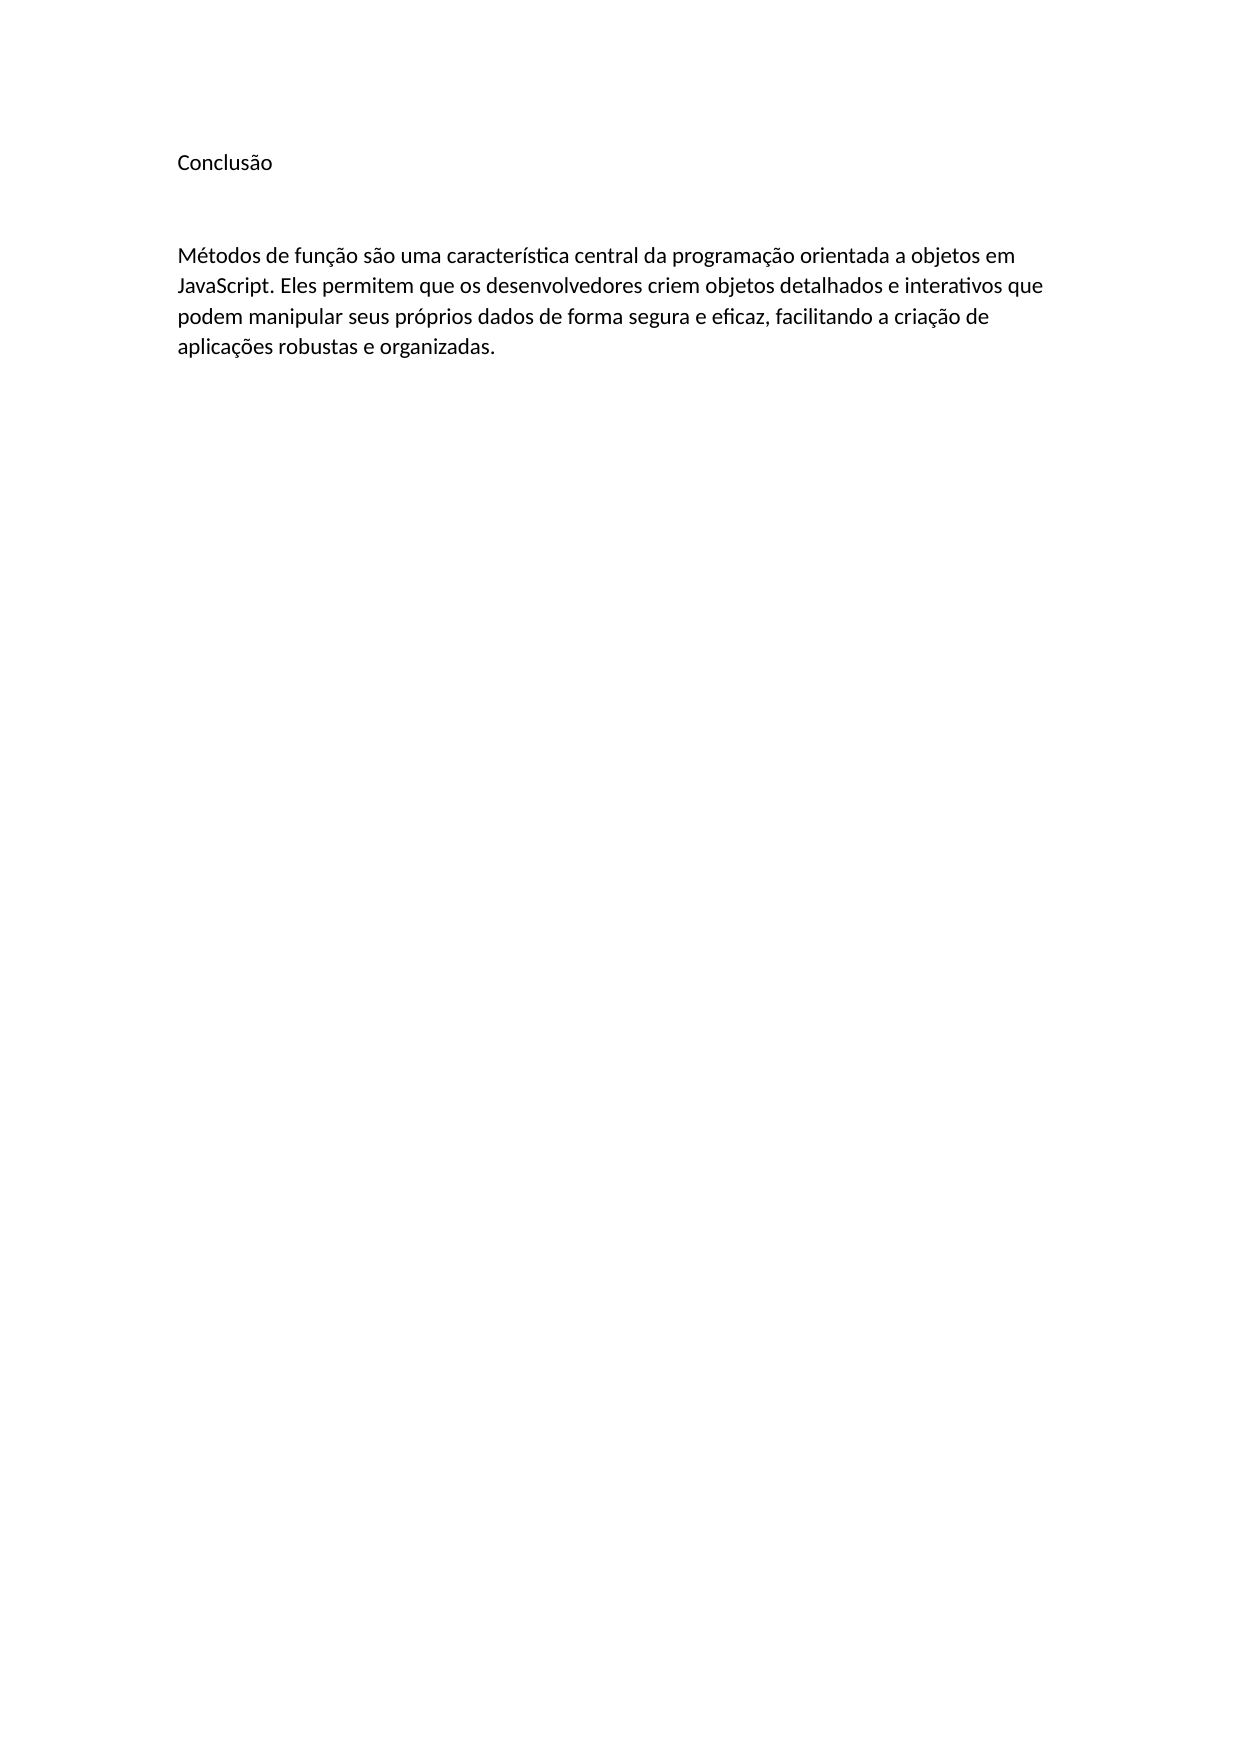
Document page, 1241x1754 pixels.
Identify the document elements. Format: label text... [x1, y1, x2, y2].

text Conclusão [177, 148, 1063, 176]
text Métodos de função são uma característica central da programação orientada a objetos em JavaScript. Eles permitem que os desenvolvedores criem objetos detalhados e interativos que podem manipular seus próprios dados de forma segura e eficaz, facilitando a criação de aplicações robustas e organizadas. [177, 241, 1063, 360]
